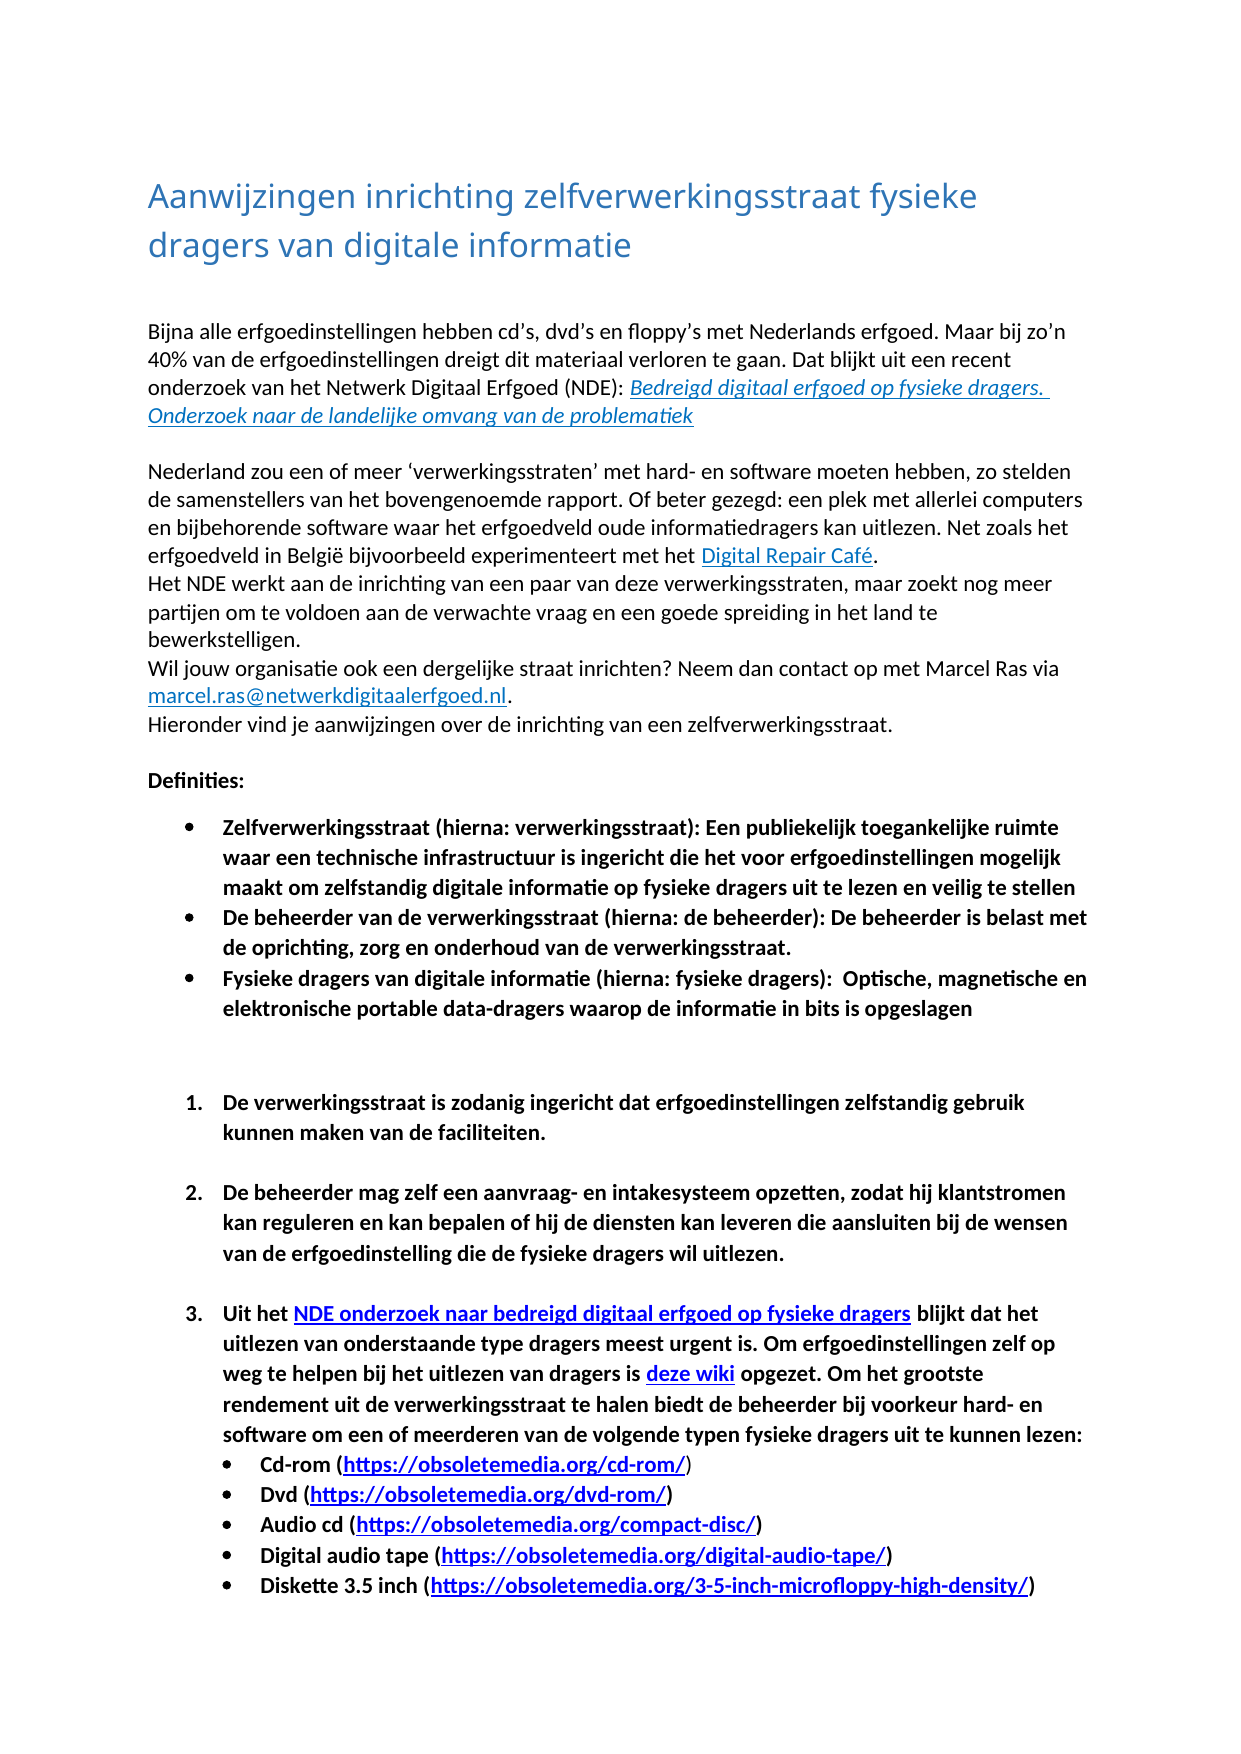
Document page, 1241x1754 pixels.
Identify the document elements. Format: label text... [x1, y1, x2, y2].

list Uit het NDE onderzoek naar bedreigd digitaal erfgoed op fysieke dragers blijkt dat het uitlezen van onderstaande type dragers meest urgent is. Om erfgoedinstellingen zelf op weg te helpen bij het uitlezen van dragers is deze wiki opgezet. Om het grootste rendement uit de verwerkingsstraat te halen biedt de beheerder bij voorkeur hard- en software om een of meerderen van de volgende typen fysieke dragers uit te kunnen lezen: [185, 1299, 1093, 1448]
text Hieronder vind je aanwijzingen over de inrichting van een zelfverwerkingsstraat. [148, 710, 1093, 738]
list Fysieke dragers van digitale informatie (hierna: fysieke dragers): Optische, magnetische en elektronische portable data-dragers waarop de informatie in bits is opgeslagen [185, 964, 1093, 1022]
list De beheerder van de verwerkingsstraat (hierna: de beheerder): De beheerder is belast met de oprichting, zorg en onderhoud van de verwerkingsstraat. [185, 903, 1093, 961]
subtitle Aanwijzingen inrichting zelfverwerkingsstraat fysieke dragers van digitale informatie [148, 173, 1093, 267]
list De verwerkingsstraat is zodanig ingericht dat erfgoedinstellingen zelfstandig gebruik kunnen maken van de faciliteiten. [185, 1088, 1093, 1146]
text Bijna alle erfgoedinstellingen hebben cd’s, dvd’s en floppy’s met Nederlands erfgoed. Maar bij zo’n 40% van de erfgoedinstellingen dreigt dit materiaal verloren te gaan. Dat blijkt uit een recent onderzoek van het Netwerk Digitaal Erfgoed (NDE): Bedreigd digitaal erfgoed op fysieke dragers. Onderzoek naar de landelijke omvang van de problematiek [148, 317, 1093, 429]
text Wil jouw organisatie ook een dergelijke straat inrichten? Neem dan contact op met Marcel Ras via marcel.ras@netwerkdigitaalerfgoed.nl. [148, 654, 1093, 710]
text Definities: [148, 766, 1093, 794]
text Nederland zou een of meer ‘verwerkingsstraten’ met hard- en software moeten hebben, zo stelden de samenstellers van het bovengenoemde rapport. Of beter gezegd: een plek met allerlei computers en bijbehorende software waar het erfgoedveld oude informatiedragers kan uitlezen. Net zoals het erfgoedveld in België bijvoorbeeld experimenteert met het Digital Repair Café. [148, 457, 1093, 569]
list Digital audio tape (https://obsoletemedia.org/digital-audio-tape/) [223, 1541, 1093, 1569]
list Diskette 3.5 inch (https://obsoletemedia.org/3-5-inch-microfloppy-high-density/) [223, 1571, 1093, 1599]
list Audio cd (https://obsoletemedia.org/compact-disc/) [223, 1511, 1093, 1538]
list Cd-rom (https://obsoletemedia.org/cd-rom/) [223, 1450, 1093, 1478]
list De beheerder mag zelf een aanvraag- en intakesysteem opzetten, zodat hij klantstromen kan reguleren en kan bepalen of hij de diensten kan leveren die aansluiten bij de wensen van de erfgoedinstelling die de fysieke dragers wil uitlezen. [185, 1178, 1093, 1267]
text Het NDE werkt aan de inrichting van een paar van deze verwerkingsstraten, maar zoekt nog meer partijen om te voldoen aan de verwachte vraag en een goede spreiding in het land te bewerkstelligen. [148, 569, 1093, 654]
list Zelfverwerkingsstraat (hierna: verwerkingsstraat): Een publiekelijk toegankelijke ruimte waar een technische infrastructuur is ingericht die het voor erfgoedinstellingen mogelijk maakt om zelfstandig digitale informatie op fysieke dragers uit te lezen en veilig te stellen [185, 813, 1093, 901]
list Dvd (https://obsoletemedia.org/dvd-rom/) [223, 1480, 1093, 1508]
